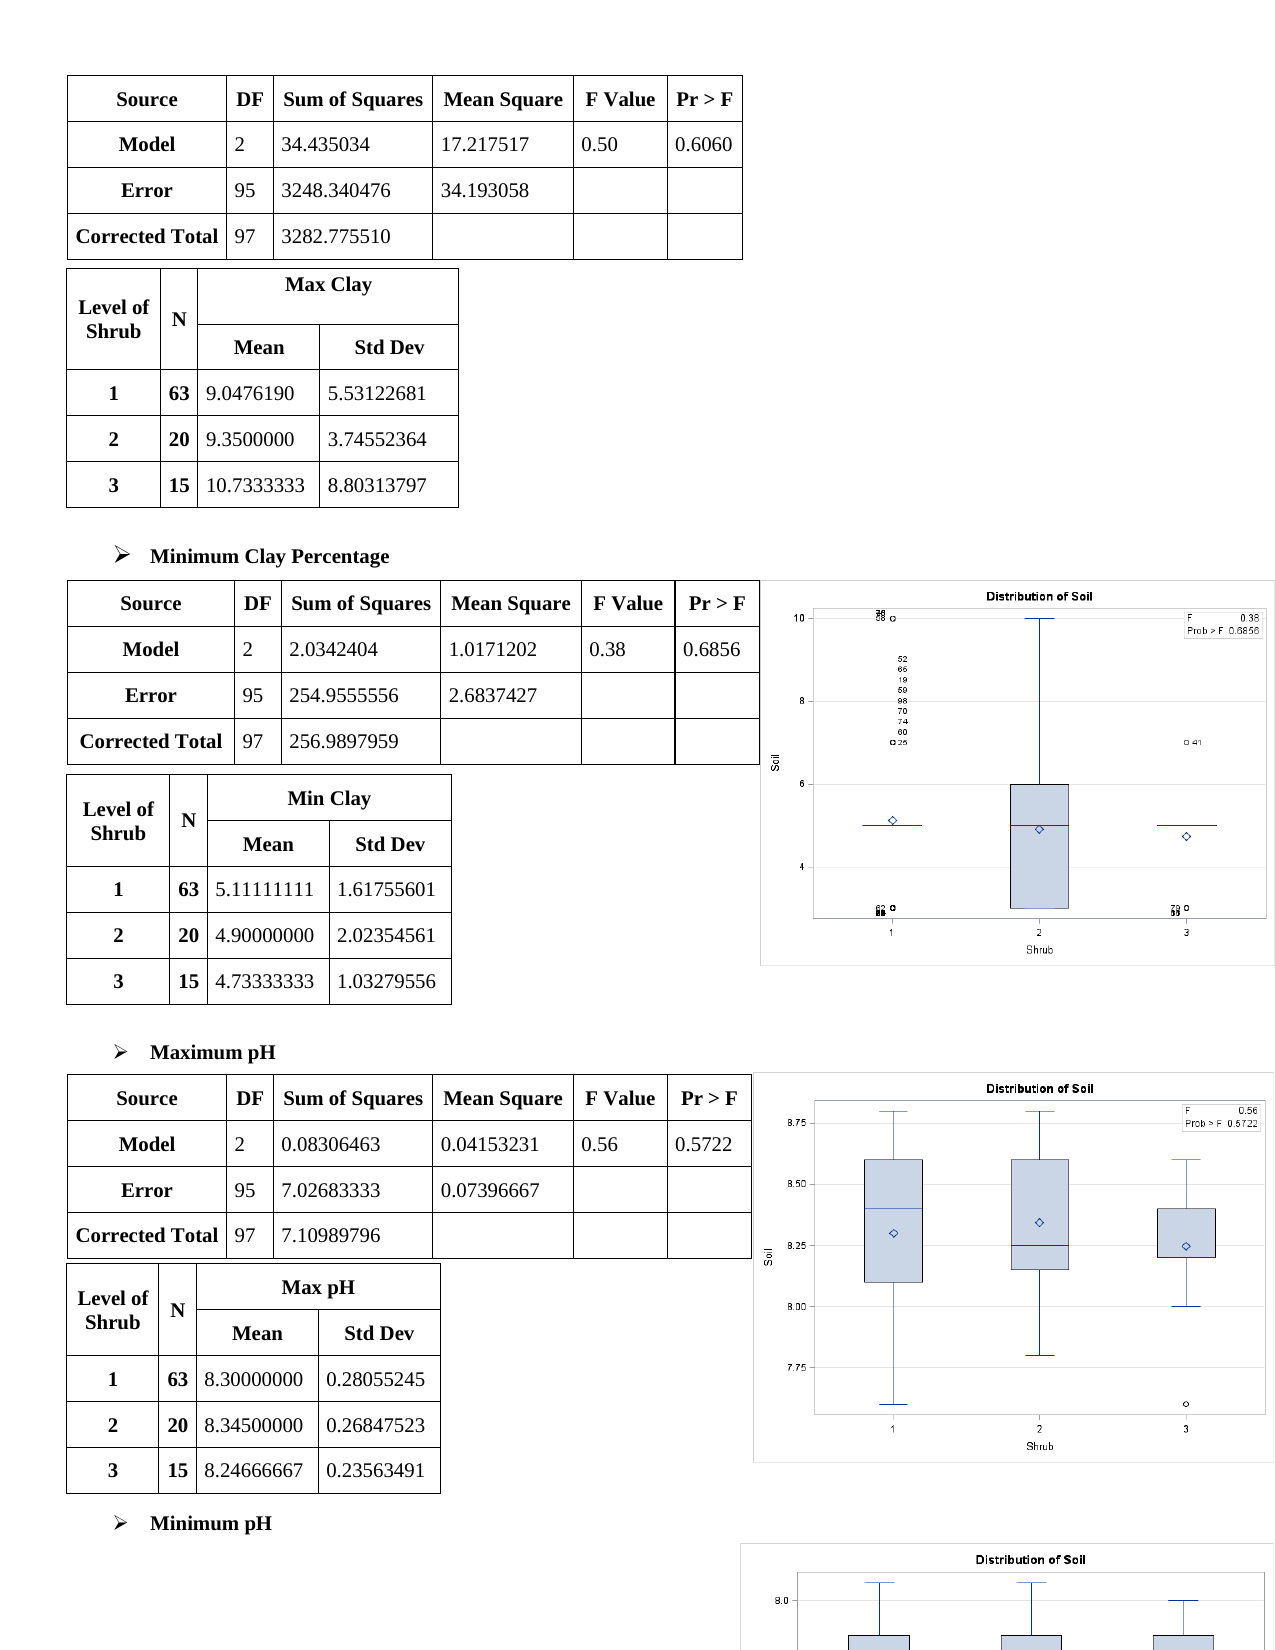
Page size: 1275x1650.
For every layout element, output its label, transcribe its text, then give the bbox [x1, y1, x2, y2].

table_cell 15 [161, 462, 197, 507]
table_cell 3 [67, 1448, 158, 1493]
table_cell 1.0171202 [441, 627, 581, 672]
table_cell 1.03279556 [330, 959, 451, 1004]
table_cell 4.90000000 [208, 913, 329, 958]
table_cell 95 [227, 1167, 273, 1212]
list Minimum pH [112, 1511, 1200, 1535]
table_cell Mean [197, 1310, 318, 1355]
table_cell [668, 214, 742, 259]
table_cell 20 [159, 1402, 196, 1447]
table_cell 97 [227, 214, 273, 259]
table_cell 7.10989796 [274, 1213, 432, 1258]
table_cell 8.24666667 [197, 1448, 318, 1493]
table_cell Std Dev [330, 821, 451, 866]
table_cell 0.08306463 [274, 1121, 432, 1166]
table_cell 2 [227, 122, 273, 167]
table_header Pr > F [676, 581, 759, 626]
table_cell 8.80313797 [320, 462, 458, 507]
table_header F Value [574, 1075, 667, 1120]
table_cell 3.74552364 [320, 416, 458, 461]
table_cell 20 [170, 913, 207, 958]
table_cell [574, 214, 667, 259]
table_cell Std Dev [319, 1310, 440, 1355]
table_cell 0.56 [574, 1121, 667, 1166]
table_header Max Clay [198, 269, 458, 323]
table_header DF [235, 581, 281, 626]
table_cell 3282.775510 [274, 214, 432, 259]
table_cell 0.6060 [668, 122, 742, 167]
table_cell 0.23563491 [319, 1448, 440, 1493]
table_cell 63 [161, 370, 197, 415]
table_header Pr > F [668, 76, 742, 121]
table_cell [574, 1167, 667, 1212]
table_cell 3248.340476 [274, 168, 432, 213]
table_cell 0.28055245 [319, 1356, 440, 1401]
table_cell 0.07396667 [433, 1167, 573, 1212]
table_header DF [227, 1075, 273, 1120]
table_header Sum of Squares [274, 76, 432, 121]
table_header Mean Square [433, 1075, 573, 1120]
table_header N [159, 1264, 196, 1355]
table_header Mean Square [433, 76, 573, 121]
table_cell 2.02354561 [330, 913, 451, 958]
table_cell 15 [170, 959, 207, 1004]
table_cell 1 [67, 370, 160, 415]
table_cell Error [68, 168, 226, 213]
table_header Max pH [197, 1264, 440, 1309]
table_cell 0.26847523 [319, 1402, 440, 1447]
table_cell 2 [227, 1121, 273, 1166]
table_cell [441, 719, 581, 763]
table_cell 97 [235, 719, 281, 763]
table_cell [676, 719, 759, 763]
table_cell [433, 214, 573, 259]
table_cell Corrected Total [68, 1213, 226, 1258]
table_cell 2 [67, 913, 169, 958]
table_cell Model [68, 1121, 226, 1166]
table_cell 254.9555556 [282, 673, 440, 717]
table_header Sum of Squares [282, 581, 440, 626]
table_cell 2.0342404 [282, 627, 440, 672]
table_cell 2 [67, 416, 160, 461]
table_cell 9.3500000 [198, 416, 319, 461]
table_cell [676, 673, 759, 717]
table_header Source [68, 76, 226, 121]
table_cell Mean [208, 821, 329, 866]
table_cell 8.34500000 [197, 1402, 318, 1447]
table_cell Mean [198, 325, 319, 369]
table_cell 4.73333333 [208, 959, 329, 1004]
table_header Source [68, 1075, 226, 1120]
table_cell 2.6837427 [441, 673, 581, 717]
table_header Min Clay [208, 775, 451, 820]
table_cell Model [68, 627, 234, 672]
table_cell 0.5722 [668, 1121, 751, 1166]
table_cell Error [68, 1167, 226, 1212]
table_cell 0.50 [574, 122, 667, 167]
list Minimum Clay Percentage [112, 544, 1200, 569]
table_cell [668, 1213, 751, 1258]
table_cell Model [68, 122, 226, 167]
table_cell [574, 168, 667, 213]
table_cell [574, 1213, 667, 1258]
table_cell 95 [227, 168, 273, 213]
table_cell Error [68, 673, 234, 717]
table_cell 20 [161, 416, 197, 461]
table_cell 256.9897959 [282, 719, 440, 763]
picture [753, 1072, 1274, 1463]
table_cell 1 [67, 867, 169, 912]
table_cell 10.7333333 [198, 462, 319, 507]
table_header Source [68, 581, 234, 626]
table_cell 34.435034 [274, 122, 432, 167]
table_cell 2 [235, 627, 281, 672]
table_cell [582, 719, 674, 763]
table_header Pr > F [668, 1075, 751, 1120]
table_cell 8.30000000 [197, 1356, 318, 1401]
table_cell Corrected Total [68, 719, 234, 763]
list Maximum pH [112, 1040, 1200, 1064]
table_cell 17.217517 [433, 122, 573, 167]
table_cell [668, 1167, 751, 1212]
table_cell 2 [67, 1402, 158, 1447]
table_cell 1.61755601 [330, 867, 451, 912]
table_header Level of Shrub [67, 269, 160, 369]
table_cell 0.6856 [676, 627, 759, 672]
table_cell [582, 673, 674, 717]
table_header N [170, 775, 207, 866]
table_cell 5.11111111 [208, 867, 329, 912]
table_header Sum of Squares [274, 1075, 432, 1120]
picture [760, 580, 1275, 966]
table_cell 0.38 [582, 627, 674, 672]
table_cell 63 [170, 867, 207, 912]
table_cell [433, 1213, 573, 1258]
table_header F Value [582, 581, 674, 626]
table_cell [668, 168, 742, 213]
table_header Level of Shrub [67, 775, 169, 866]
table_cell 3 [67, 959, 169, 1004]
table_cell 1 [67, 1356, 158, 1401]
table_cell Std Dev [320, 325, 458, 369]
table_header DF [227, 76, 273, 121]
table_cell 5.53122681 [320, 370, 458, 415]
table_cell 95 [235, 673, 281, 717]
table_cell 34.193058 [433, 168, 573, 213]
table_cell 0.04153231 [433, 1121, 573, 1166]
table_header Level of Shrub [67, 1264, 158, 1355]
table_cell 7.02683333 [274, 1167, 432, 1212]
picture [740, 1543, 1274, 1650]
table_header F Value [574, 76, 667, 121]
table_cell 97 [227, 1213, 273, 1258]
table_cell Corrected Total [68, 214, 226, 259]
table_cell 15 [159, 1448, 196, 1493]
table_cell 9.0476190 [198, 370, 319, 415]
table_cell 63 [159, 1356, 196, 1401]
table_cell 3 [67, 462, 160, 507]
table_header N [161, 269, 197, 369]
table_header Mean Square [441, 581, 581, 626]
